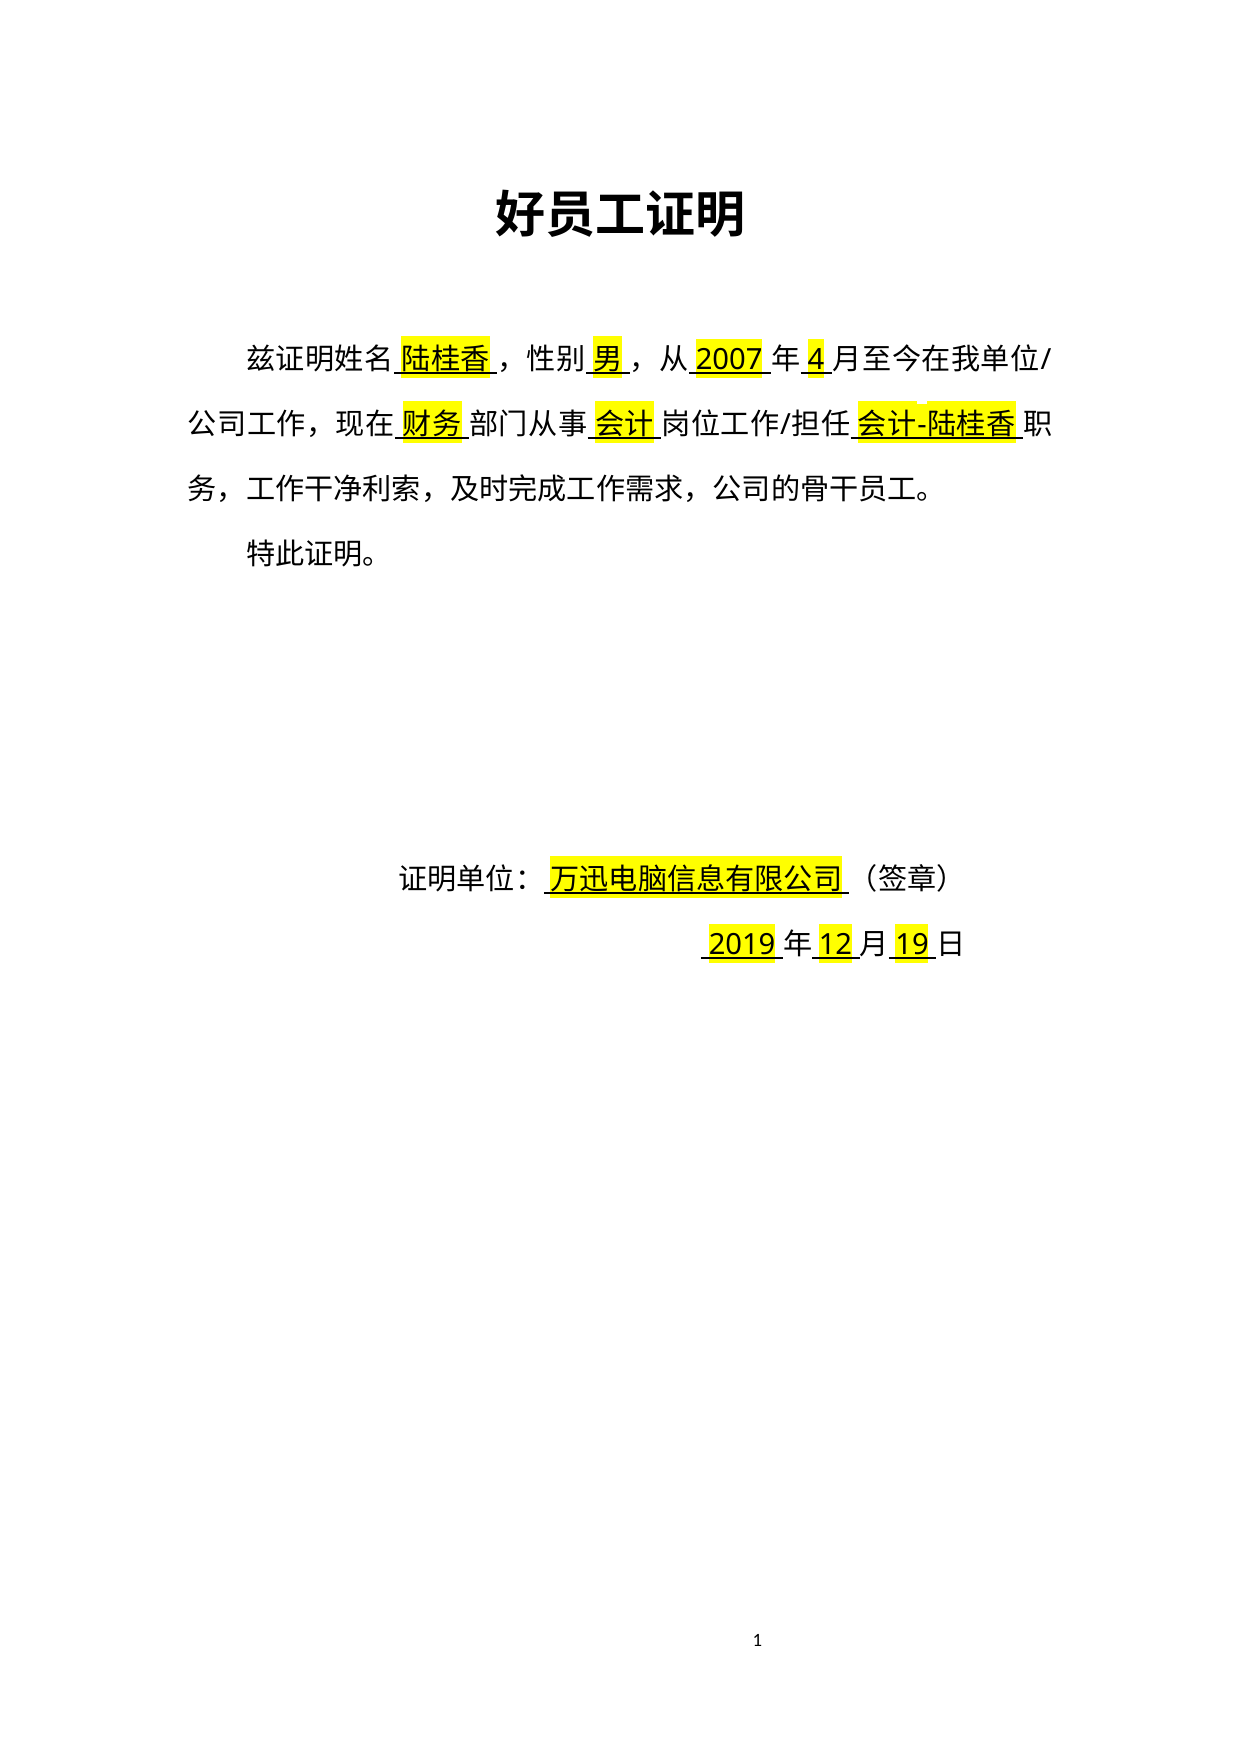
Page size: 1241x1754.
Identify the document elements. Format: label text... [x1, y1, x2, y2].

text 2019 年 12 月 19 日 [187, 909, 965, 974]
text 证明单位： 万迅电脑信息有限公司 （签章） [187, 844, 965, 909]
text 好员工证明 [187, 162, 1053, 259]
text 兹证明姓名 陆桂香 ，性别 男 ，从 2007 年 4 月至今在我单位/公司工作，现在 财务 部门从事 会计 岗位工作/担任 会计-陆桂香 职务，工作干净利索，及时完成工作需求，公司的骨干员工。 [187, 324, 1053, 519]
text 特此证明。 [187, 519, 1053, 584]
